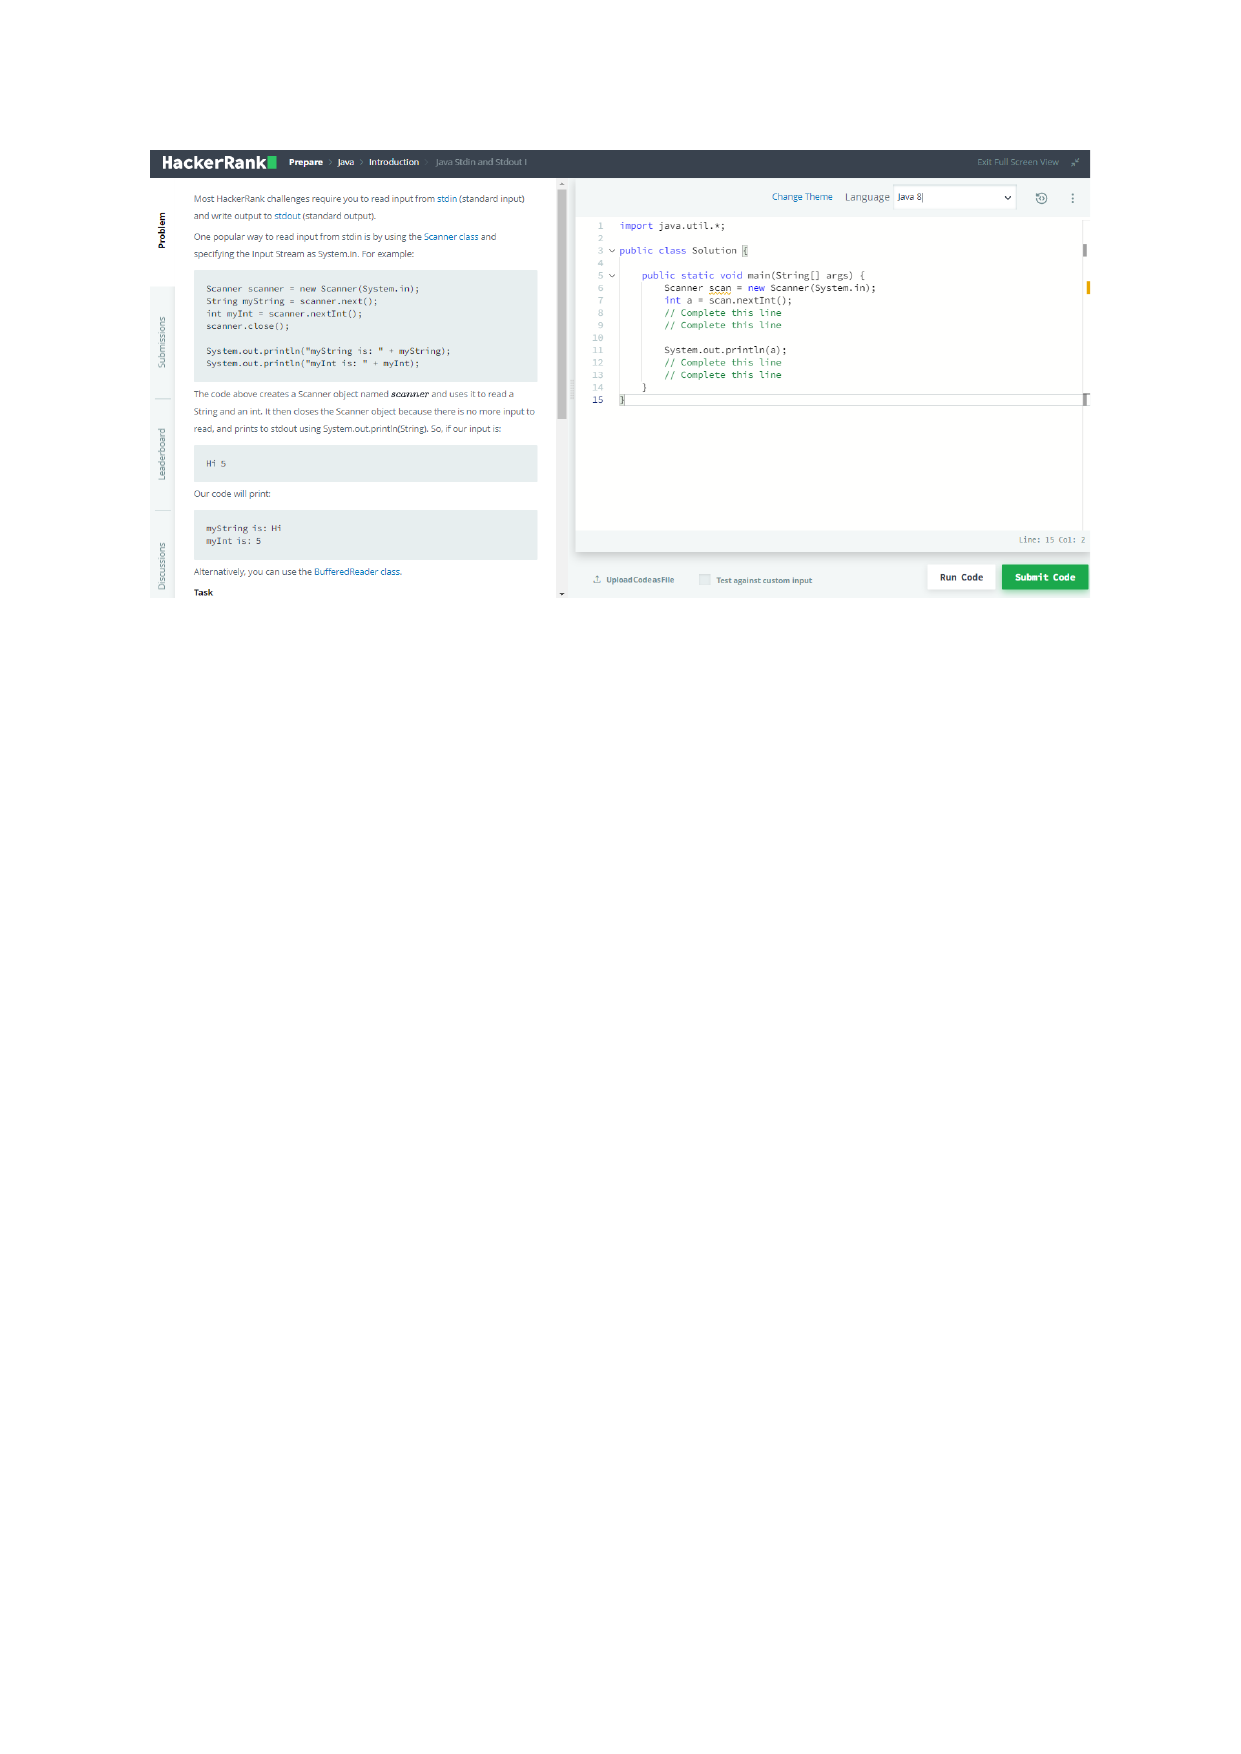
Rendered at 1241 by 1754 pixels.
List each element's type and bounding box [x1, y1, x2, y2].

picture [150, 150, 1091, 598]
